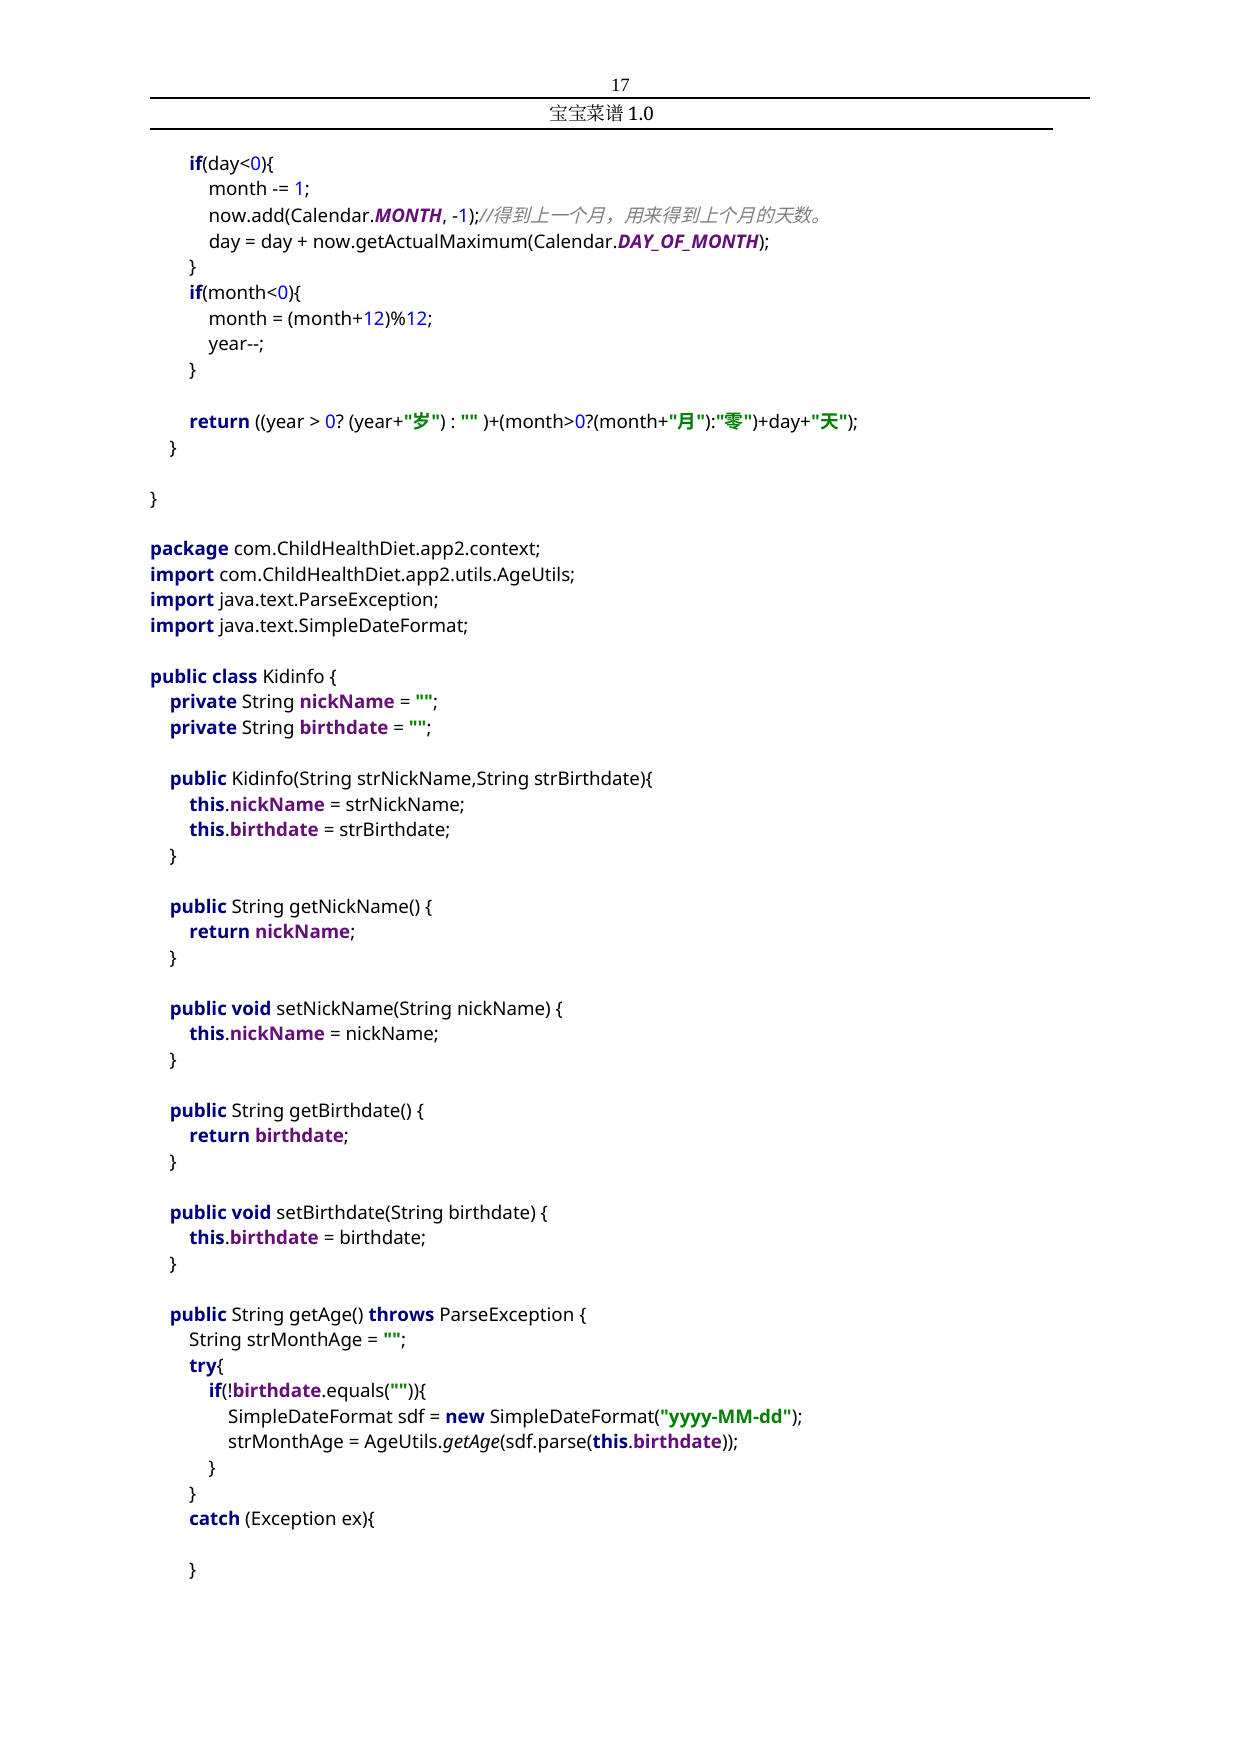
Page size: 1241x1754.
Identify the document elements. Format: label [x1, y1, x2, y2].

text [150, 150, 1090, 511]
text [150, 536, 1090, 1582]
